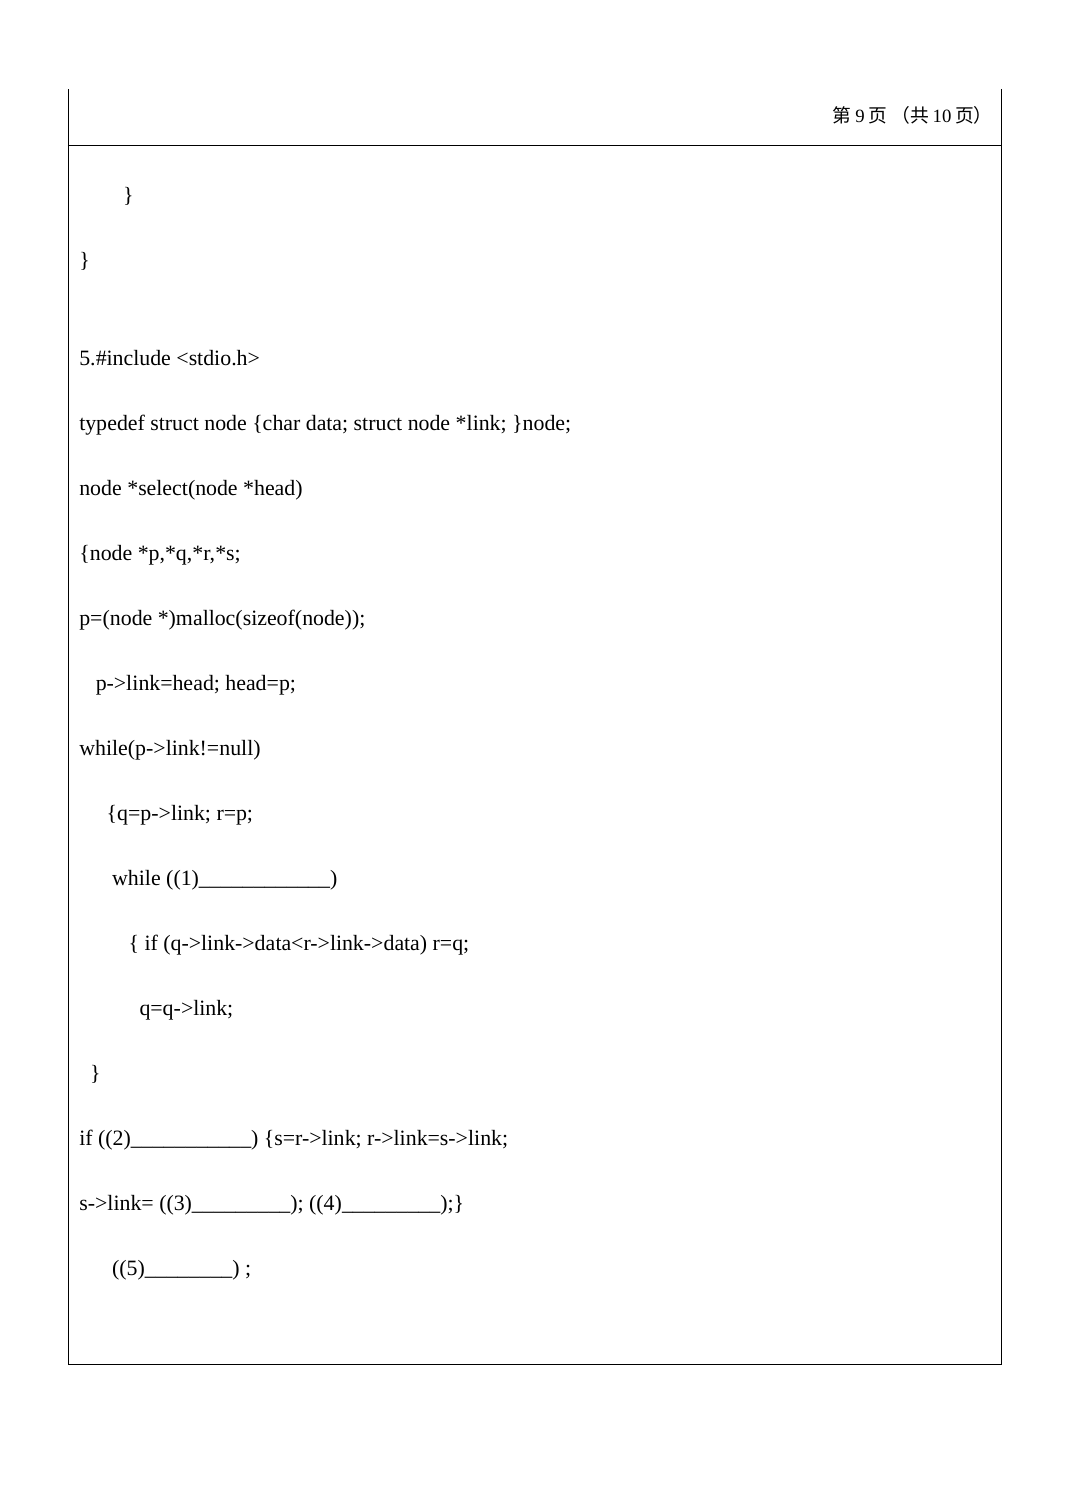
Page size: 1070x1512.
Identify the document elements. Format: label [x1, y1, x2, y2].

table_cell [69, 146, 1001, 1283]
